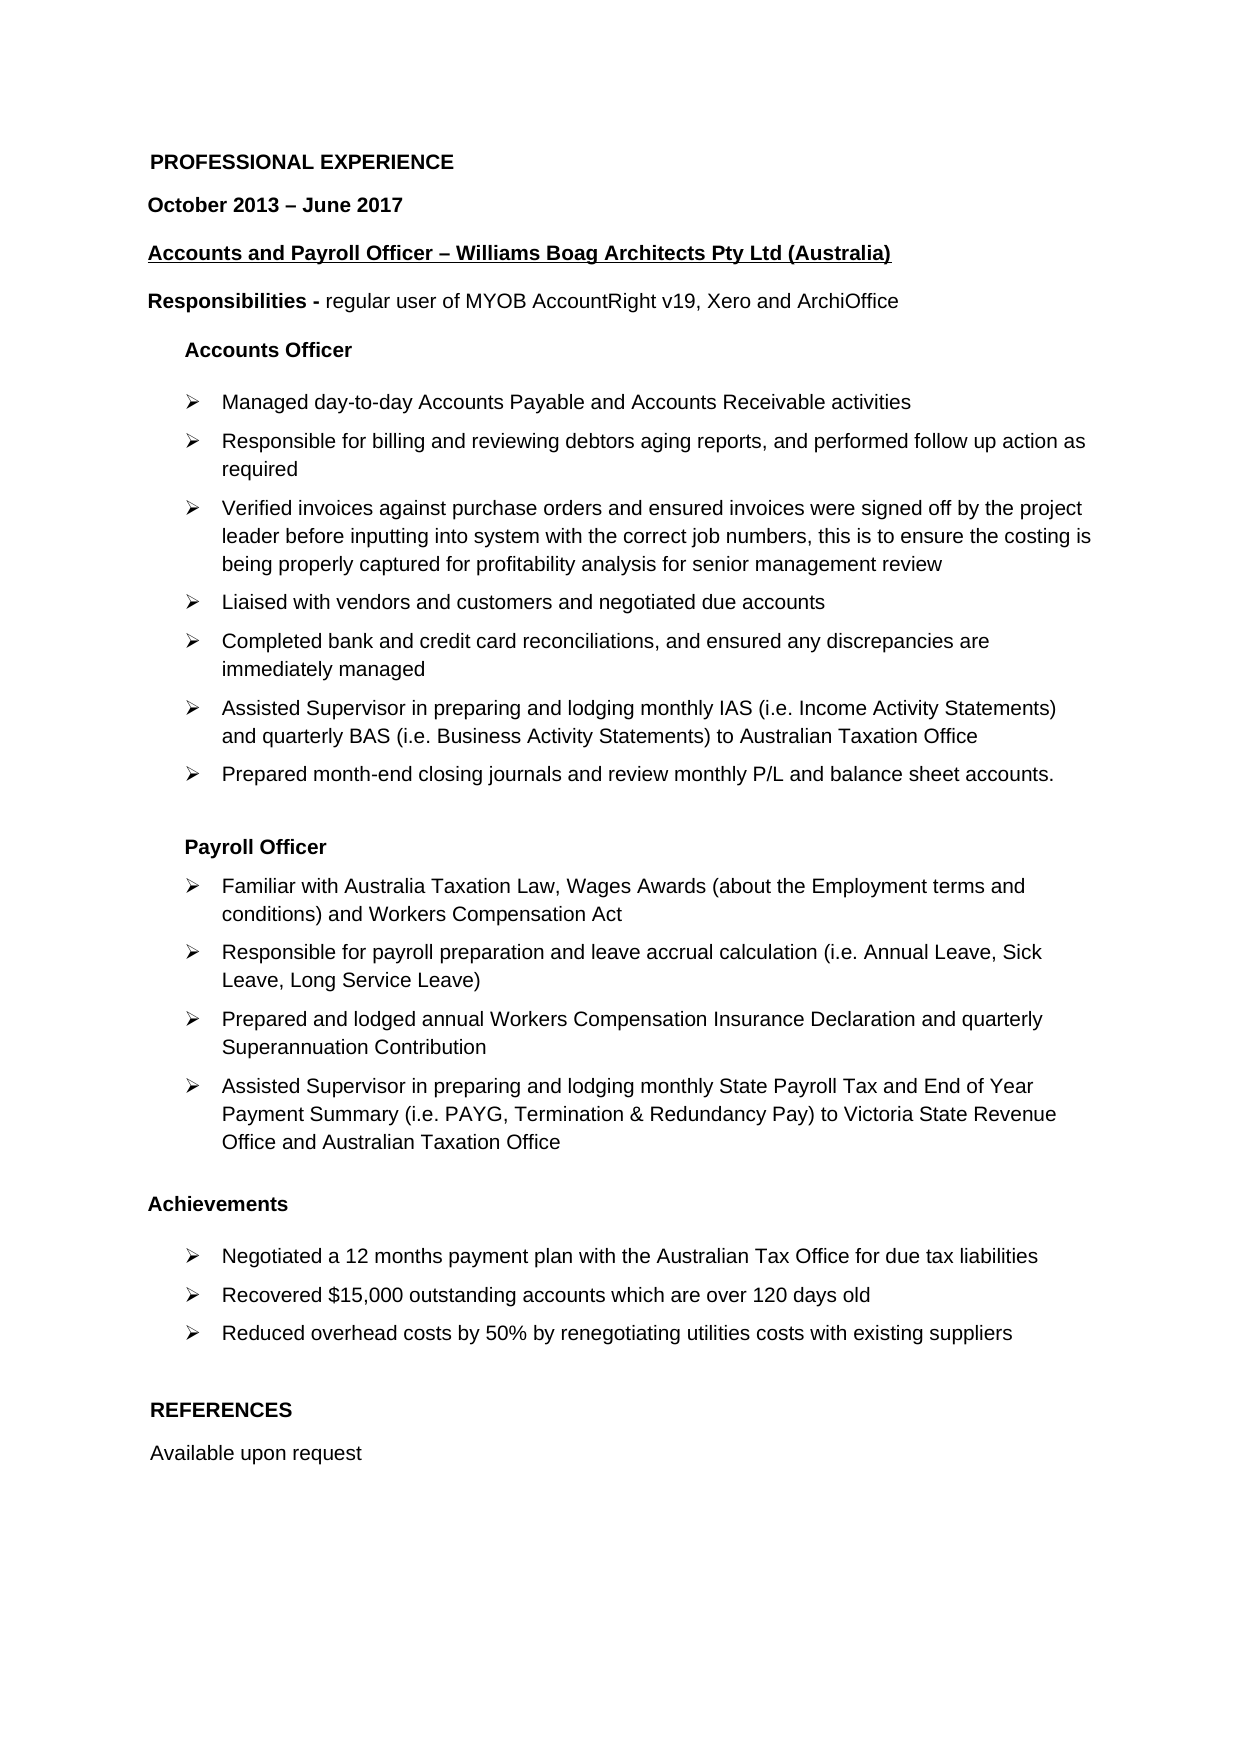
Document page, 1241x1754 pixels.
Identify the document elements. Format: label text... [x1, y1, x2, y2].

text PROFESSIONAL EXPERIENCE [150, 150, 1090, 174]
text REFERENCES [150, 1398, 1090, 1422]
text Available upon request [150, 1441, 1090, 1465]
table_header October 2013 – June 2017 Accounts and Payroll Officer – Williams Boag Architects Pty Ltd (Australia) Responsibilities - regular user of MYOB AccountRight v19, Xero and ArchiOffice Accounts Officer Managed day-to-day Accounts Payable and Accounts Receivable activities Responsible for billing and reviewing debtors aging reports, and performed follow up action as required Verified invoices against purchase orders and ensured invoices were signed off by the project leader before inputting into system with the correct job numbers, this is to ensure the costing is being properly captured for profitability analysis for senior management review Liaised with vendors and customers and negotiated due accounts Completed bank and credit card reconciliations, and ensured any discrepancies are immediately managed Assisted Supervisor in preparing and lodging monthly IAS (i.e. Income Activity Statements) and quarterly BAS (i.e. Business Activity Statements) to Australian Taxation Office Prepared month-end closing journals and review monthly P/L and balance sheet accounts. Payroll Officer Familiar with Australia Taxation Law, Wages Awards (about the Employment terms and conditions) and Workers Compensation Act Responsible for payroll preparation and leave accrual calculation (i.e. Annual Leave, Sick Leave, Long Service Leave) Prepared and lodged annual Workers Compensation Insurance Declaration and quarterly Superannuation Contribution Assisted Supervisor in preparing and lodging monthly State Payroll Tax and End of Year Payment Summary (i.e. PAYG, Termination & Redundancy Pay) to Victoria State Revenue Office and Australian Taxation Office Achievements Negotiated a 12 months payment plan with the Australian Tax Office for due tax liabilities Recovered $15,000 outstanding accounts which are over 120 days old Reduced overhead costs by 50% by renegotiating utilities costs with existing suppliers [136, 193, 1106, 1356]
